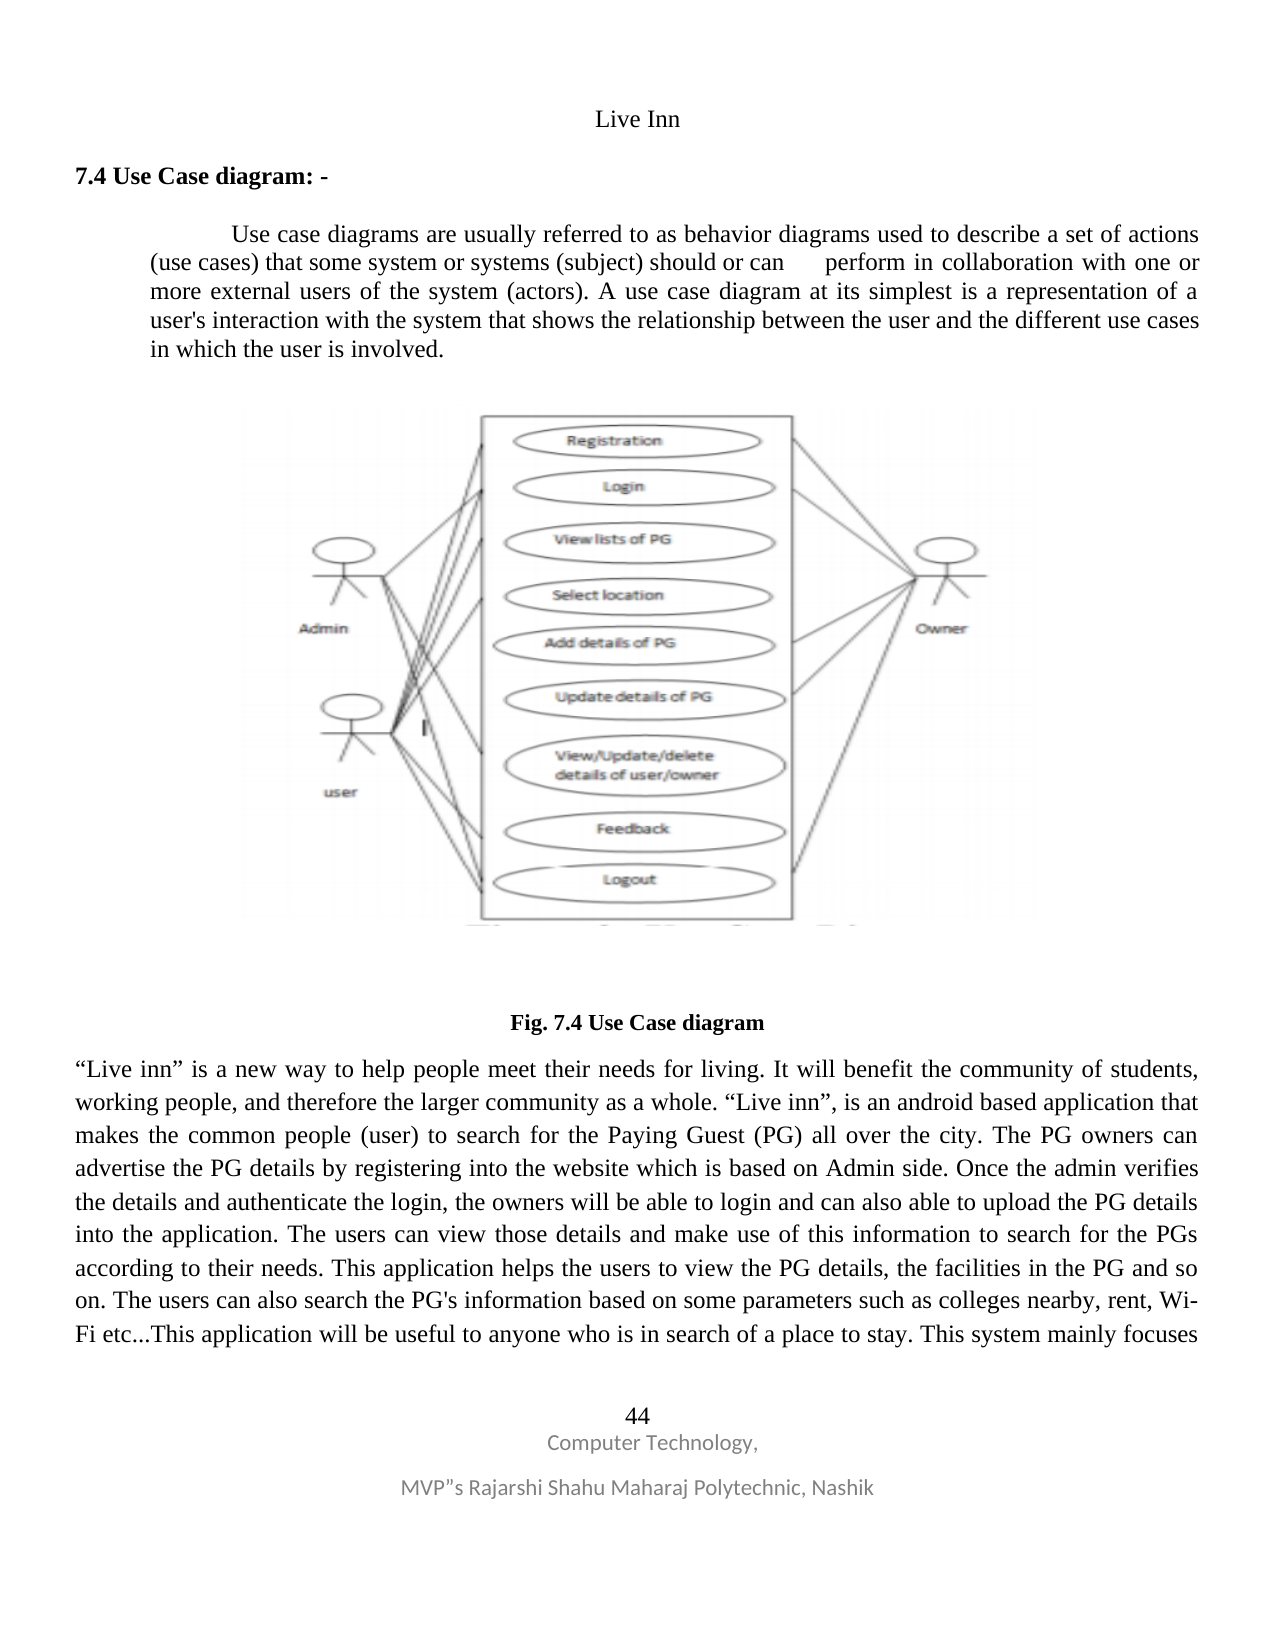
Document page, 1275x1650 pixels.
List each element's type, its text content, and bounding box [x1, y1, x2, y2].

text Use case diagrams are usually referred to as behavior diagrams used to describe a set of actions (use cases) that some system or systems (subject) should or can perform in collaboration with one or more external users of the system (actors). A use case diagram at its simplest is a representation of a user's interaction with the system that shows the relationship between the user and the different use cases in which the user is involved. [150, 219, 1200, 362]
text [75, 1054, 1200, 1347]
picture [238, 405, 1037, 926]
text Fig. 7.4 Use Case diagram [75, 1009, 1200, 1036]
text 7.4 Use Case diagram: - [75, 161, 1200, 190]
